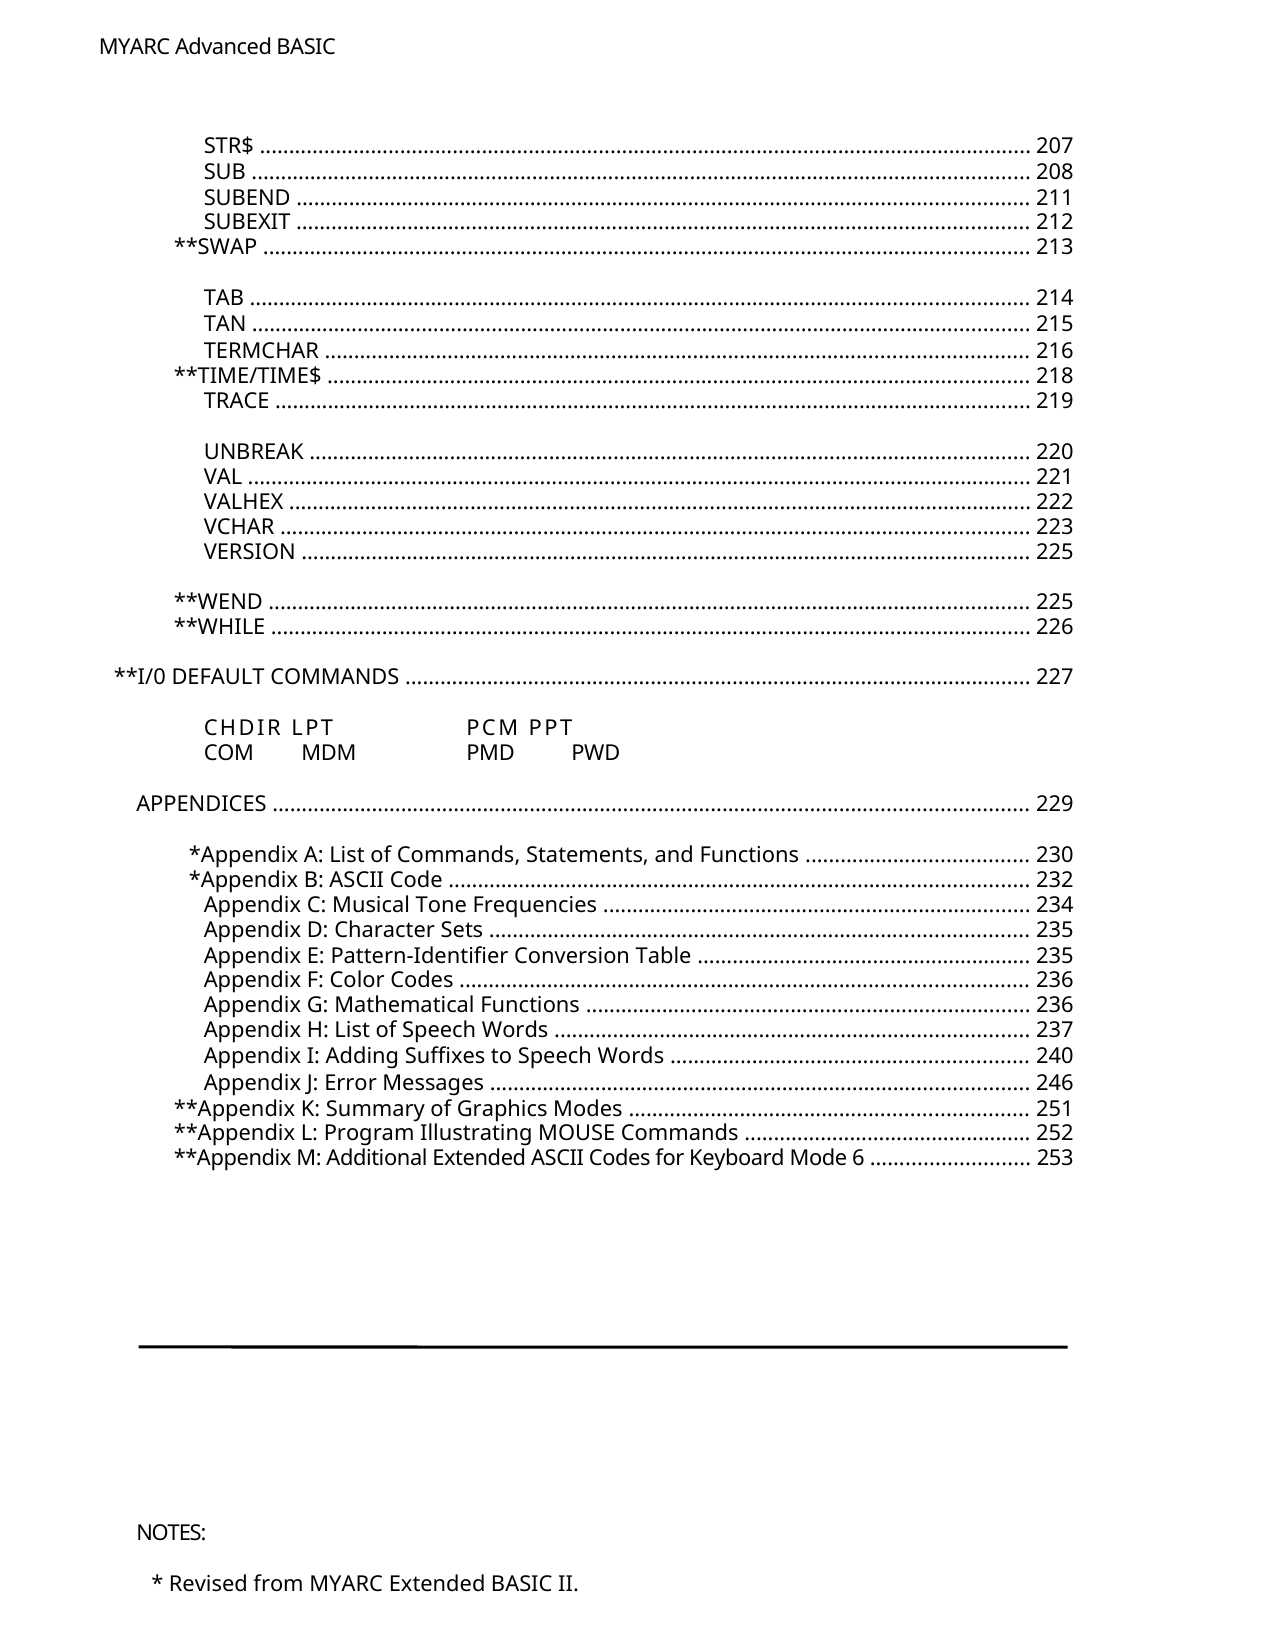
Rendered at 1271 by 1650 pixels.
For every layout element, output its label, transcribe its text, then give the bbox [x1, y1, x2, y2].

text Appendix J: Error Messages 246 [203, 1071, 1078, 1095]
text Appendix F: Color Codes 236 [203, 969, 1078, 992]
text *Appendix B: ASCII Code 232 [188, 868, 1078, 892]
text VERSION 225 [203, 541, 1078, 564]
text **WEND 225 [173, 591, 1078, 614]
text TRACE 219 [203, 391, 1078, 413]
text **I/0 DEFAULT COMMANDS 227 [113, 666, 1078, 689]
text **TIME/TIME$ 218 [173, 365, 1078, 388]
text *Appendix A: List of Commands, Statements, and Functions 230 [188, 844, 1078, 867]
text VCHAR 223 [203, 516, 1078, 539]
text SUBEXIT 212 [203, 212, 1078, 234]
text TAB 214 [203, 288, 1078, 310]
text Appendix D: Character Sets 235 [203, 919, 1078, 942]
text Appendix H: List of Speech Words 237 [203, 1019, 1078, 1042]
text APPENDICES 229 [136, 793, 1078, 816]
text MYARC Advanced BASIC [98, 36, 1078, 58]
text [136, 1571, 1078, 1596]
text CHDIR LPT PCM PPT [203, 718, 1078, 740]
text Appendix I: Adding Suffixes to Speech Words 240 [203, 1045, 1078, 1068]
text **Appendix K: Summary of Graphics Modes 251 [173, 1098, 1078, 1121]
text **SWAP 213 [173, 236, 1078, 259]
text SUB 208 [203, 161, 1078, 183]
text **Appendix L: Program Illustrating MOUSE Commands 252 [173, 1121, 1078, 1145]
text UNBREAK 220 [203, 441, 1078, 464]
text VAL 221 [203, 467, 1078, 488]
text COM MDM PMD PWD [203, 742, 1078, 765]
text **Appendix M: Additional Extended ASCII Codes for Keyboard Mode 6 253 [173, 1147, 1078, 1171]
text TAN 215 [203, 313, 1078, 336]
text VALHEX 222 [203, 491, 1078, 514]
text SUBEND 211 [203, 186, 1078, 210]
text **WHILE 226 [173, 616, 1078, 639]
text STR$ 207 [203, 136, 1078, 158]
text TERMCHAR 216 [203, 341, 1078, 363]
text Appendix C: Musical Tone Frequencies 234 [203, 894, 1078, 917]
text Appendix G: Mathematical Functions 236 [203, 994, 1078, 1017]
text Appendix E: Pattern-Identifier Conversion Table 235 [203, 945, 1078, 968]
text NOTES: [136, 1344, 1078, 1545]
